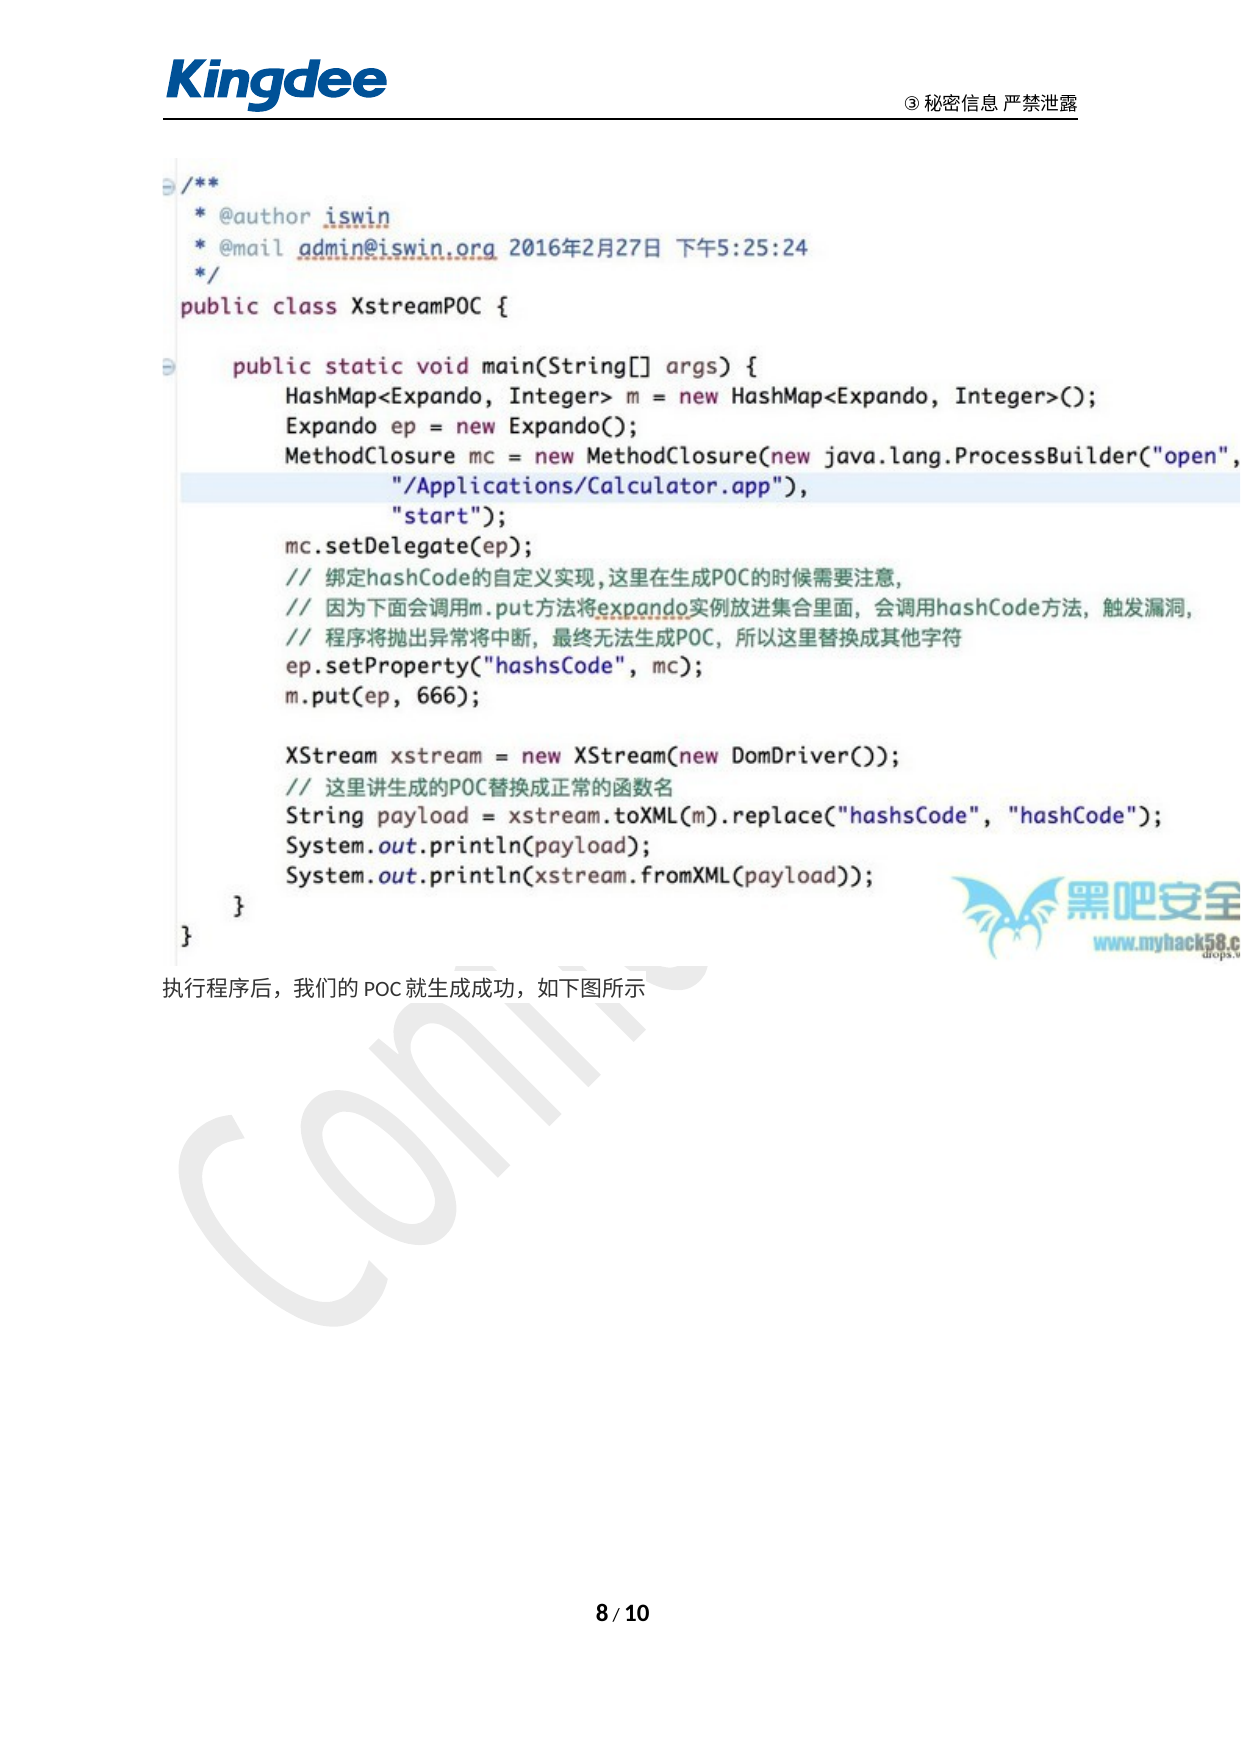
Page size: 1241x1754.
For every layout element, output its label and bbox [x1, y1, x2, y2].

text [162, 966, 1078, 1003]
picture [162, 158, 1241, 966]
